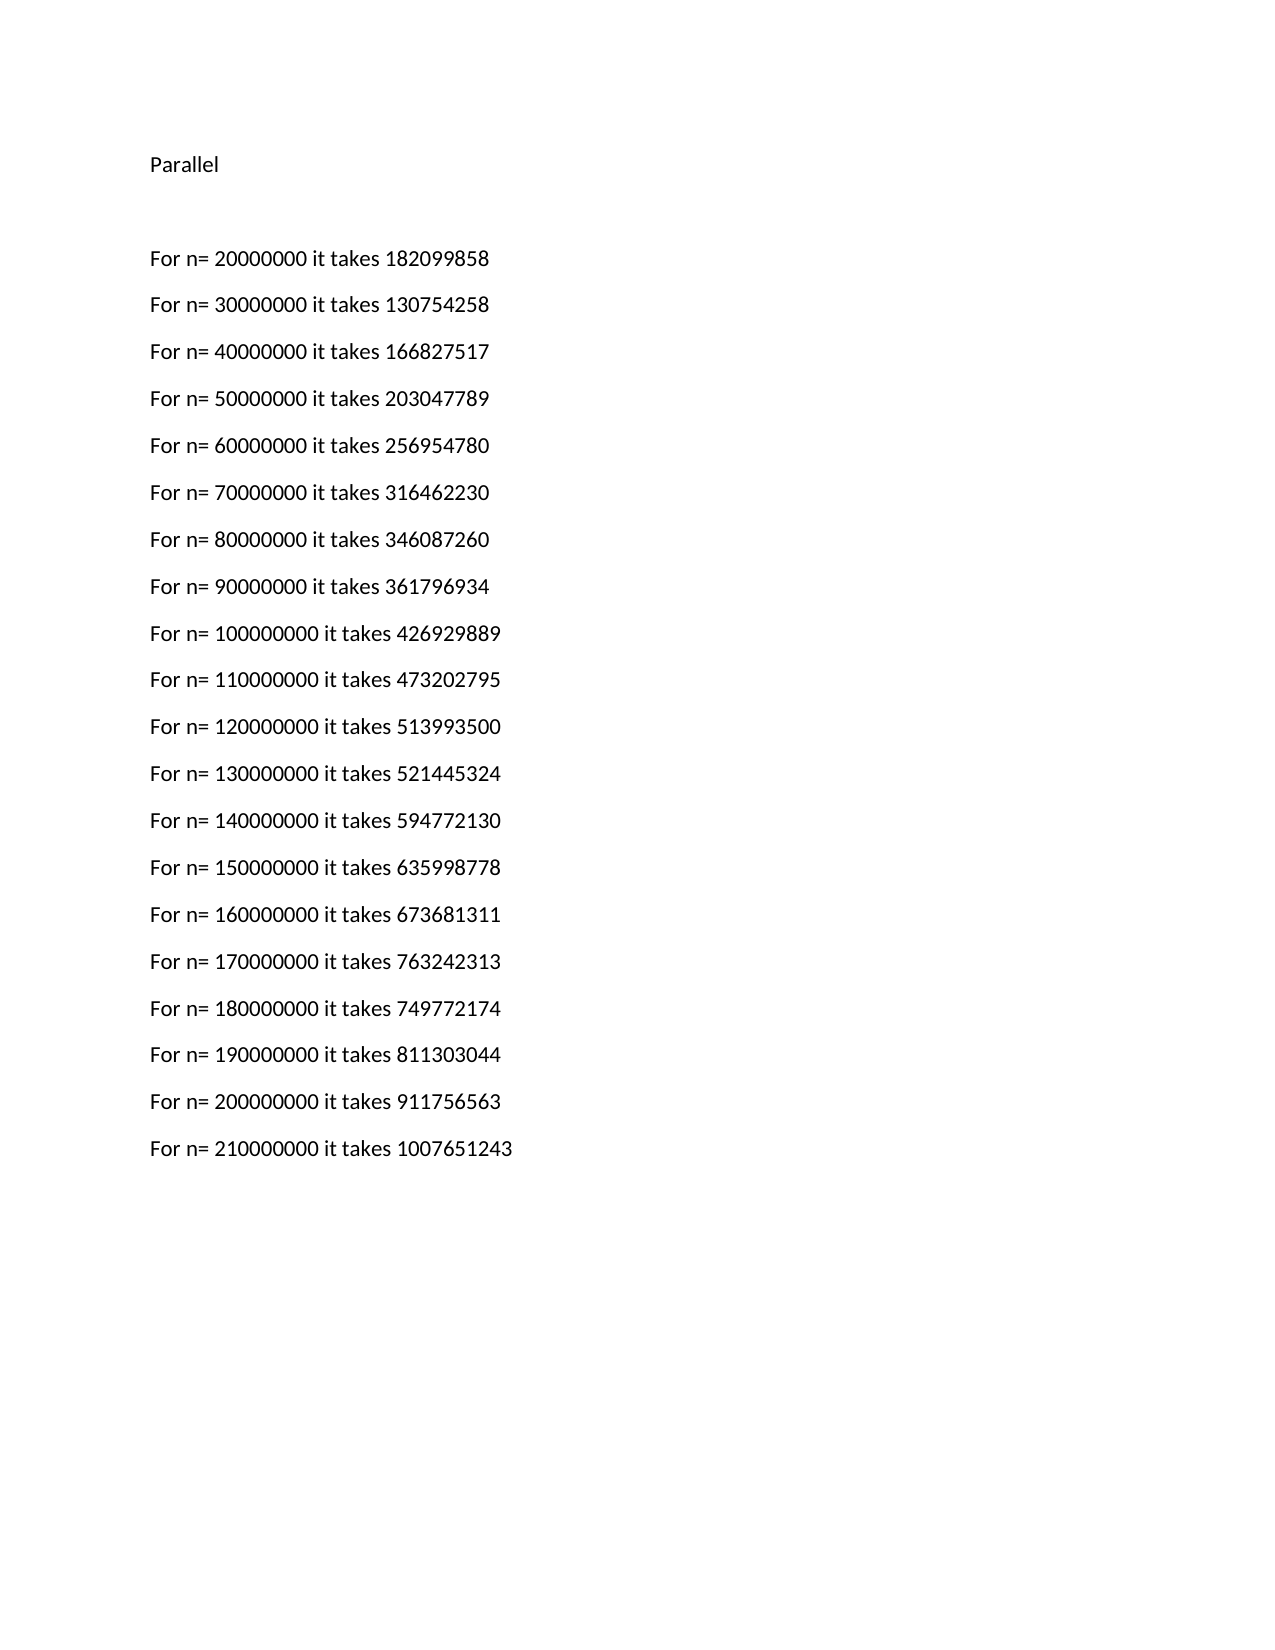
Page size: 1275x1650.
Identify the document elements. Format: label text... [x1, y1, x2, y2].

text For n= 60000000 it takes 256954780 [150, 431, 1125, 459]
text For n= 40000000 it takes 166827517 [150, 337, 1125, 366]
text For n= 70000000 it takes 316462230 [150, 478, 1125, 506]
text For n= 20000000 it takes 182099858 [150, 244, 1125, 272]
text For n= 90000000 it takes 361796934 [150, 572, 1125, 600]
text For n= 80000000 it takes 346087260 [150, 525, 1125, 553]
text For n= 140000000 it takes 594772130 [150, 806, 1125, 834]
text For n= 100000000 it takes 426929889 [150, 619, 1125, 647]
text For n= 50000000 it takes 203047789 [150, 384, 1125, 412]
text Parallel [150, 150, 1125, 178]
text For n= 160000000 it takes 673681311 [150, 900, 1125, 928]
text For n= 210000000 it takes 1007651243 [150, 1134, 1125, 1162]
text For n= 190000000 it takes 811303044 [150, 1041, 1125, 1069]
text For n= 30000000 it takes 130754258 [150, 291, 1125, 319]
text For n= 150000000 it takes 635998778 [150, 853, 1125, 881]
text For n= 110000000 it takes 473202795 [150, 666, 1125, 694]
text For n= 180000000 it takes 749772174 [150, 994, 1125, 1022]
text For n= 130000000 it takes 521445324 [150, 759, 1125, 787]
text For n= 170000000 it takes 763242313 [150, 947, 1125, 975]
text For n= 200000000 it takes 911756563 [150, 1087, 1125, 1116]
text For n= 120000000 it takes 513993500 [150, 712, 1125, 741]
